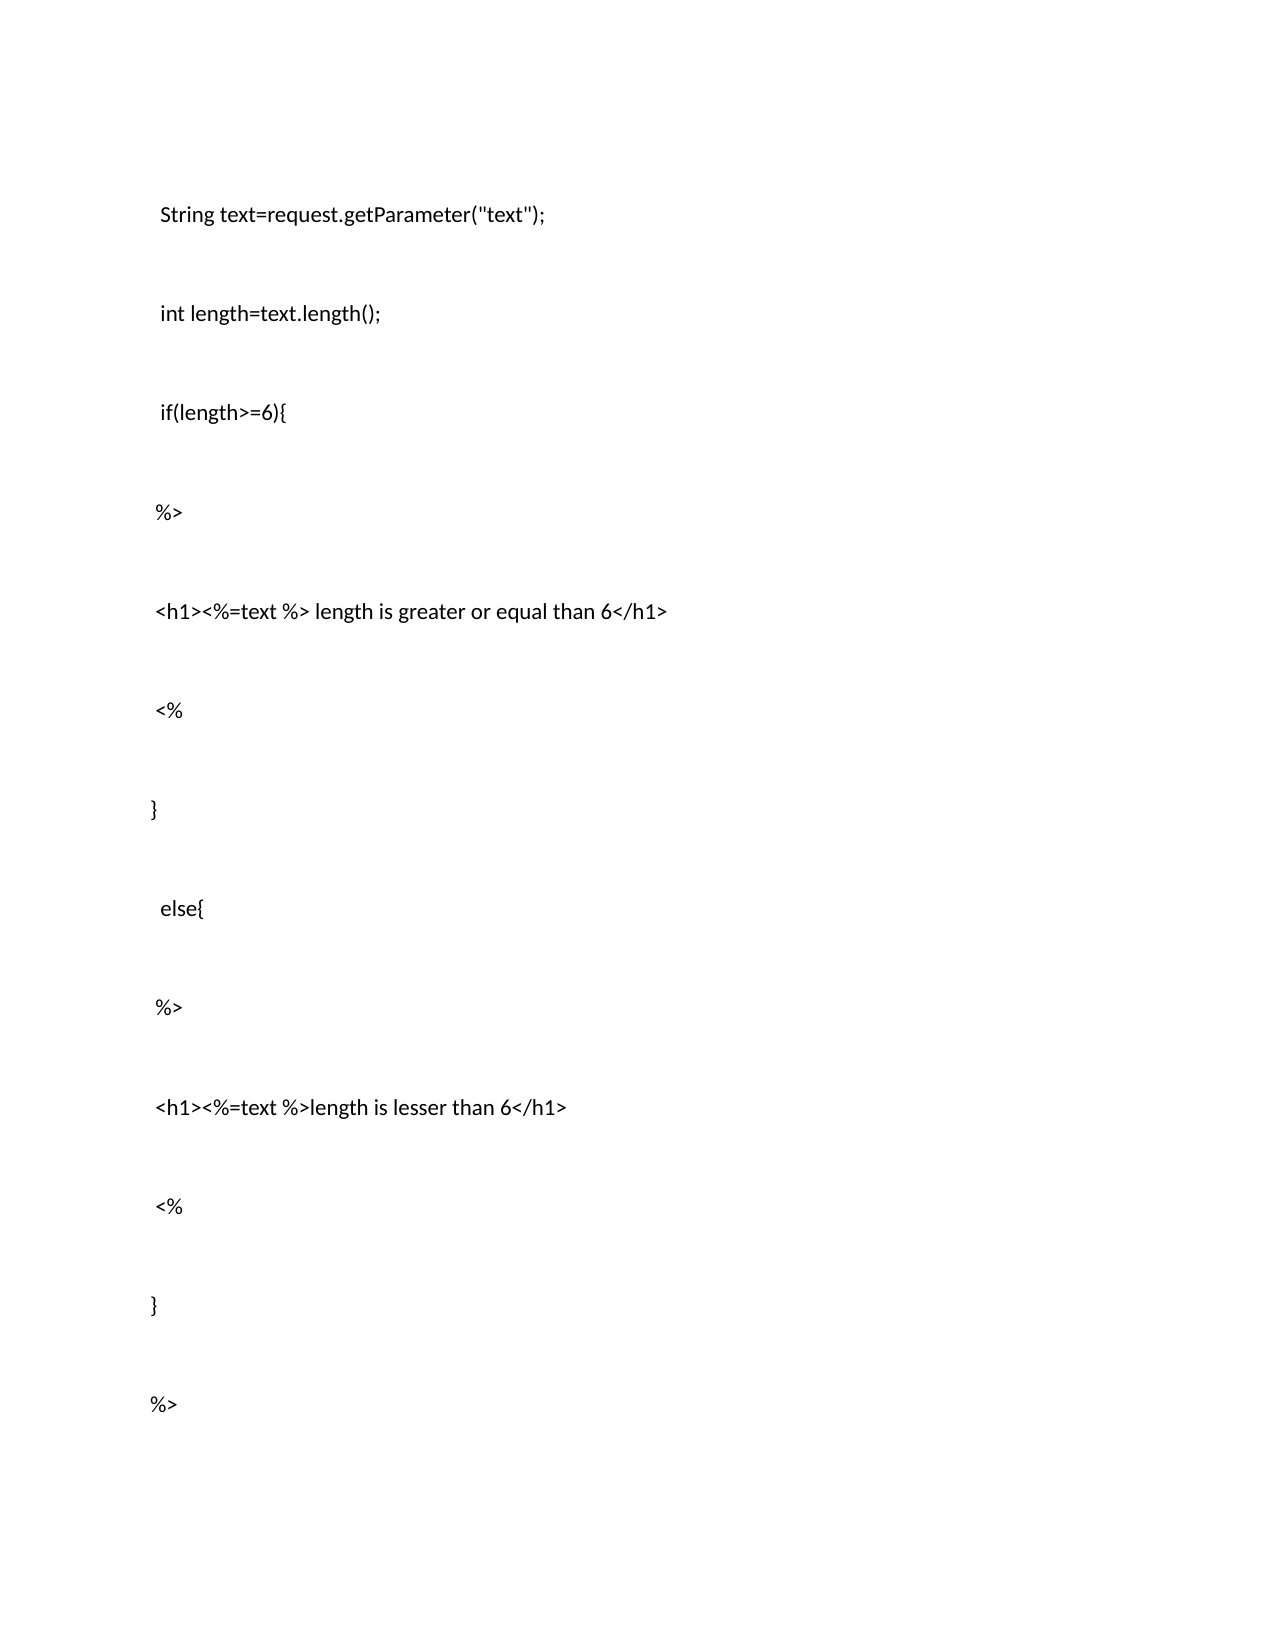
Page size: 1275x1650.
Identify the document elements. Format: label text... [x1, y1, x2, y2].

text <% [150, 695, 1125, 724]
text } [150, 1290, 1125, 1319]
text %> [150, 1389, 1125, 1418]
text int length=text.length(); [150, 299, 1125, 327]
text <h1><%=text %>length is lesser than 6</h1> [150, 1092, 1125, 1121]
text %> [150, 993, 1125, 1022]
text } [150, 794, 1125, 823]
text else{ [150, 894, 1125, 922]
text String text=request.getParameter("text"); [150, 199, 1125, 228]
text <% [150, 1191, 1125, 1220]
text if(length>=6){ [150, 398, 1125, 427]
text <h1><%=text %> length is greater or equal than 6</h1> [150, 596, 1125, 625]
text %> [150, 497, 1125, 526]
